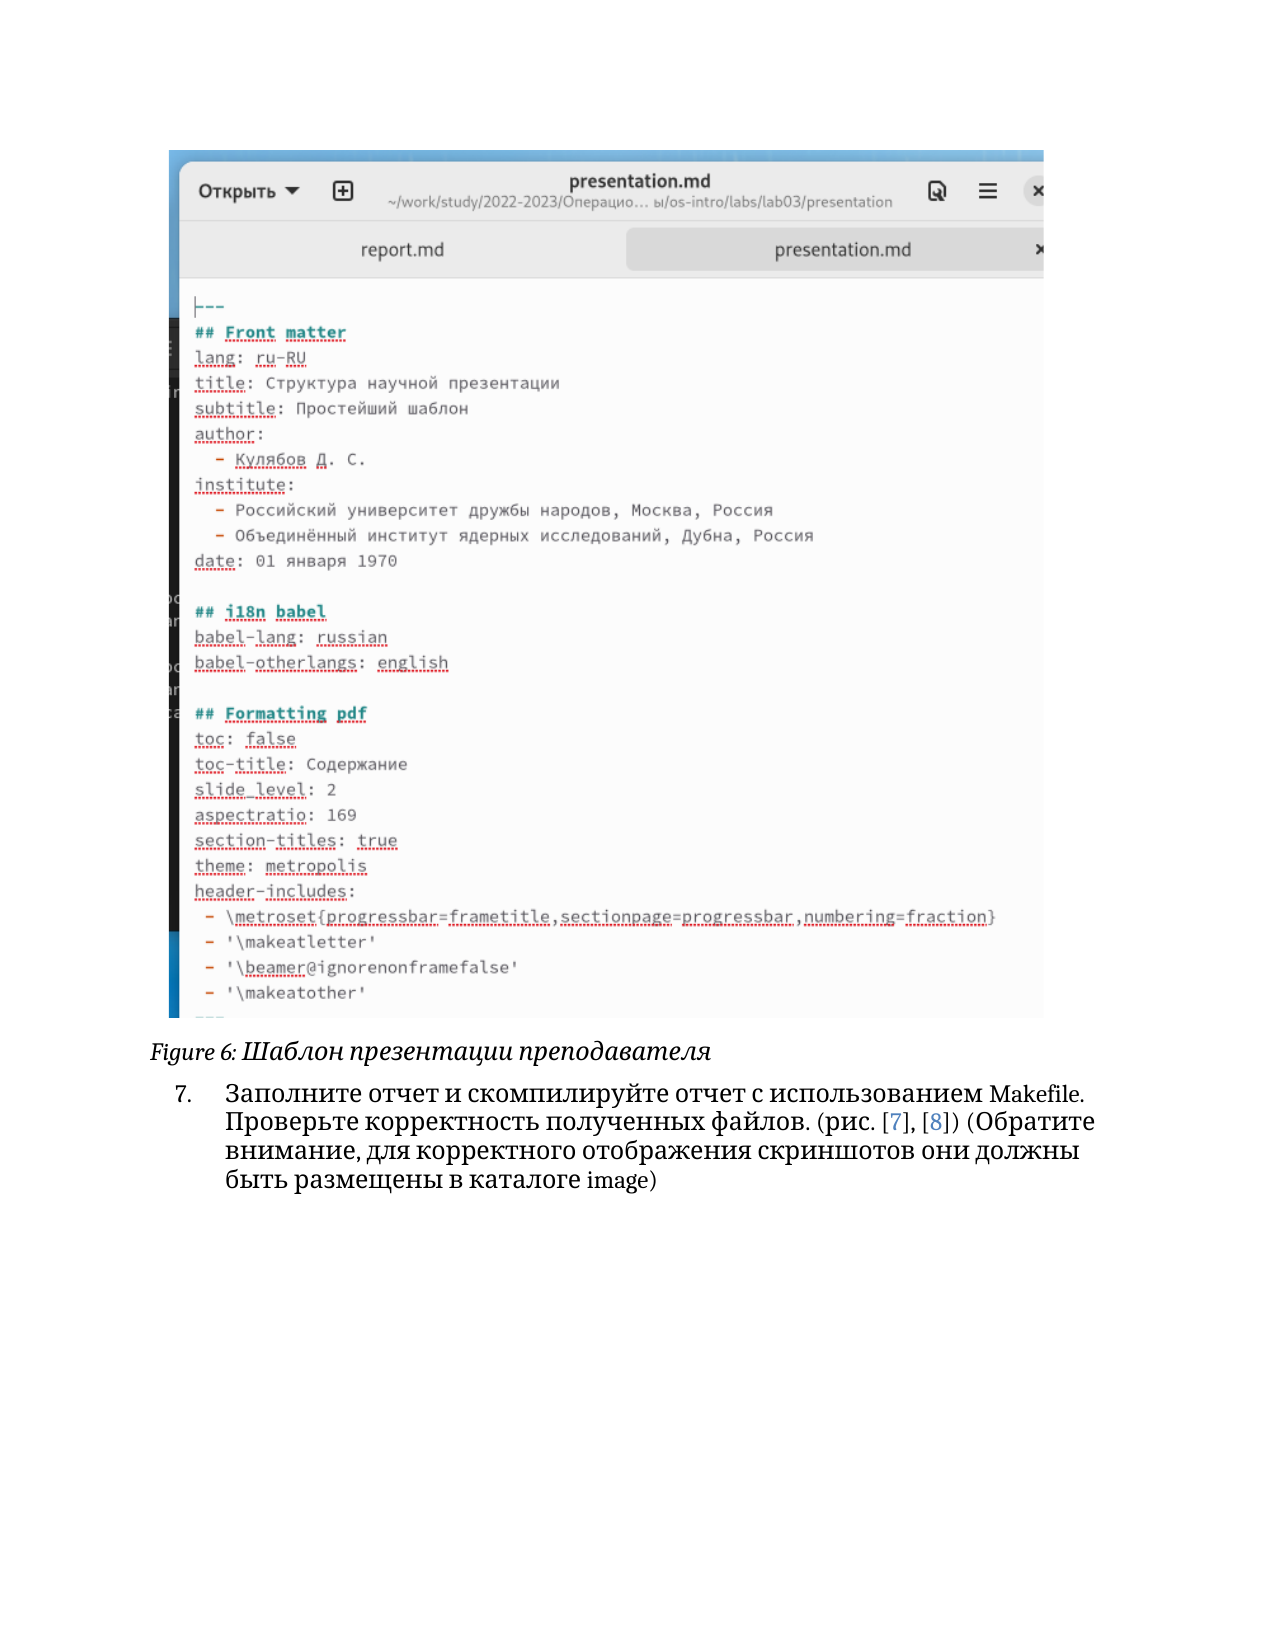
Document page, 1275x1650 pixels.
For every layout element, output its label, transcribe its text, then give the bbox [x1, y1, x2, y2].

list Заполните отчет и скомпилируйте отчет с использованием Makefile. Проверьте корректность полученных файлов. (рис. [7], [8]) (Обратите внимание, для корректного отображения скриншотов они должны быть размещены в каталоге image) [175, 1079, 1125, 1194]
text Figure 6: Шаблон презентации преподавателя [150, 1038, 1125, 1067]
picture [168, 150, 1044, 1018]
